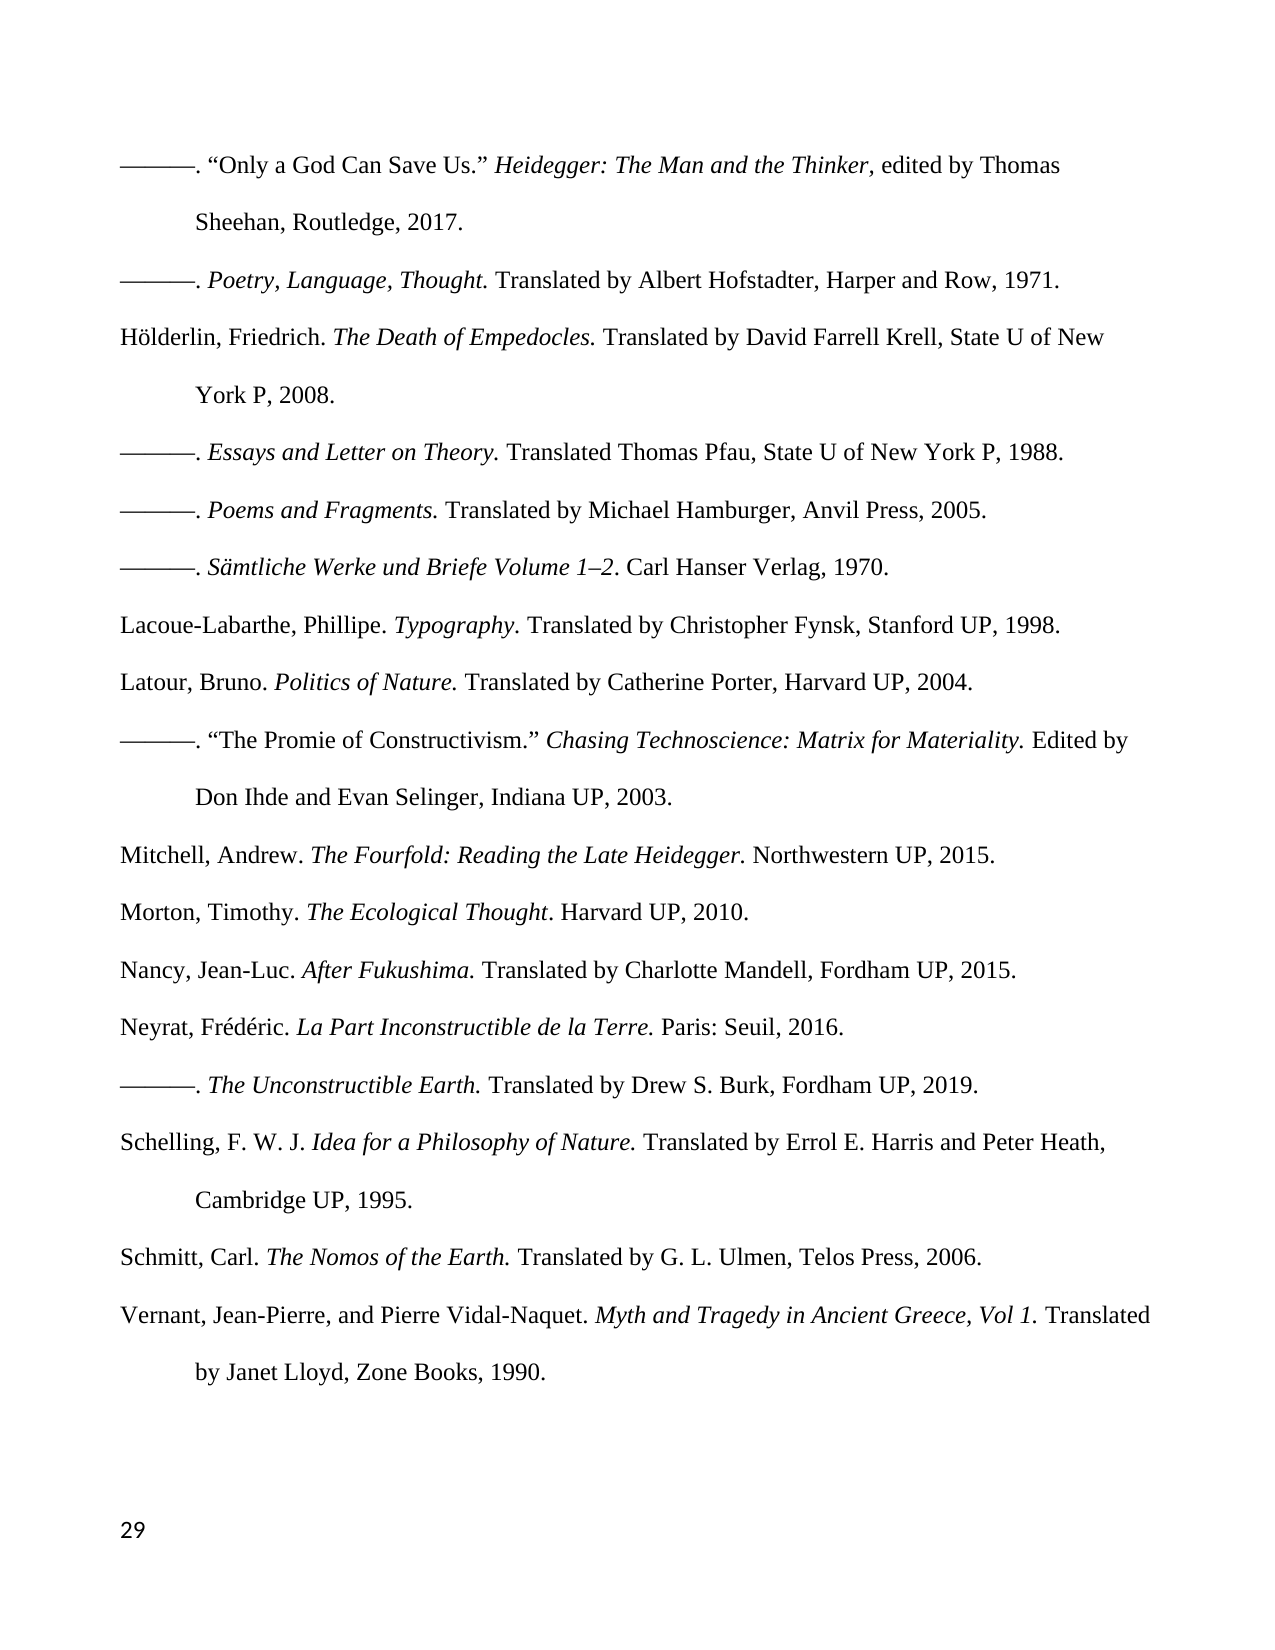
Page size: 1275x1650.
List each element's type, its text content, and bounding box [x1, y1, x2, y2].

text ———. Poetry, Language, Thought. Translated by Albert Hofstadter, Harper and Row, 1971. [120, 265, 1155, 294]
text Lacoue-Labarthe, Phillipe. Typography. Translated by Christopher Fynsk, Stanford UP, 1998. [120, 610, 1155, 639]
text Morton, Timothy. The Ecological Thought. Harvard UP, 2010. [120, 897, 1155, 926]
text Hölderlin, Friedrich. The Death of Empedocles. Translated by David Farrell Krell, State U of New York P, 2008. [120, 322, 1155, 409]
text Nancy, Jean-Luc. After Fukushima. Translated by Charlotte Mandell, Fordham UP, 2015. [120, 955, 1155, 984]
text Vernant, Jean-Pierre, and Pierre Vidal-Naquet. Myth and Tragedy in Ancient Greece, Vol 1. Translated by Janet Lloyd, Zone Books, 1990. [120, 1300, 1155, 1386]
text ———. Poems and Fragments. Translated by Michael Hamburger, Anvil Press, 2005. [120, 495, 1155, 524]
text Mitchell, Andrew. The Fourfold: Reading the Late Heidegger. Northwestern UP, 2015. [120, 840, 1155, 869]
text Latour, Bruno. Politics of Nature. Translated by Catherine Porter, Harvard UP, 2004. [120, 667, 1155, 696]
text ———. The Unconstructible Earth. Translated by Drew S. Burk, Fordham UP, 2019. [120, 1070, 1155, 1099]
text ———. Essays and Letter on Theory. Translated Thomas Pfau, State U of New York P, 1988. [120, 437, 1155, 466]
text ———. Sämtliche Werke und Briefe Volume 1–2. Carl Hanser Verlag, 1970. [120, 552, 1155, 581]
text ———. “Only a God Can Save Us.” Heidegger: The Man and the Thinker, edited by Thomas Sheehan, Routledge, 2017. [120, 150, 1155, 236]
text ———. “The Promie of Constructivism.” Chasing Technoscience: Matrix for Materiality. Edited by Don Ihde and Evan Selinger, Indiana UP, 2003. [120, 725, 1155, 811]
text Schmitt, Carl. The Nomos of the Earth. Translated by G. L. Ulmen, Telos Press, 2006. [120, 1242, 1155, 1271]
text Neyrat, Frédéric. La Part Inconstructible de la Terre. Paris: Seuil, 2016. [120, 1012, 1155, 1041]
text Schelling, F. W. J. Idea for a Philosophy of Nature. Translated by Errol E. Harris and Peter Heath, Cambridge UP, 1995. [120, 1127, 1155, 1214]
